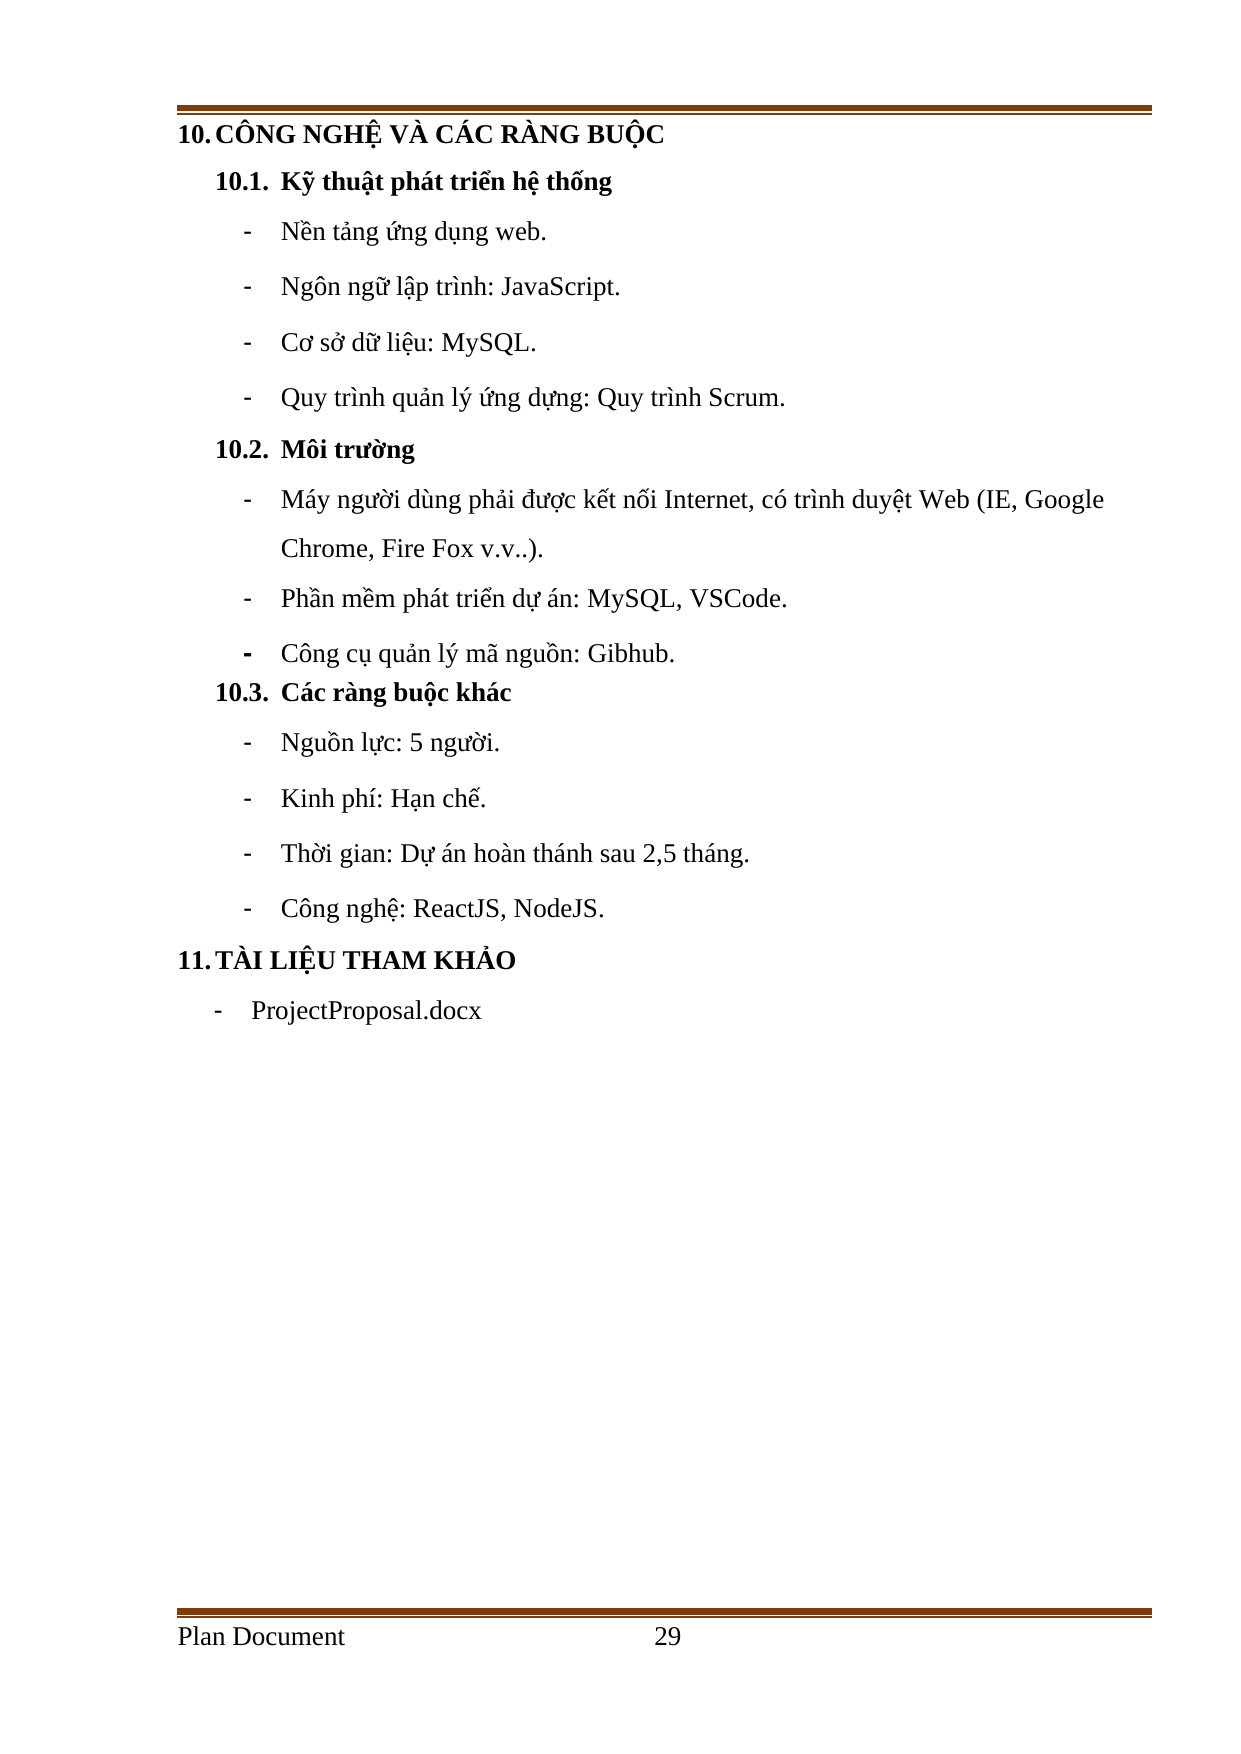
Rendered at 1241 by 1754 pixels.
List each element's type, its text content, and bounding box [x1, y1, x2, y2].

list Thời gian: Dự án hoàn thánh sau 2,5 tháng. [243, 833, 1152, 870]
list CÔNG NGHỆ VÀ CÁC RÀNG BUỘC [177, 118, 1152, 149]
list Phần mềm phát triển dự án: MySQL, VSCode. [243, 578, 1152, 615]
list ProjectProposal.docx [213, 991, 1152, 1028]
list Máy người dùng phải được kết nối Internet, có trình duyệt Web (IE, Google Chrome, Fire Fox v.v..). [243, 479, 1152, 563]
list Quy trình quản lý ứng dựng: Quy trình Scrum. [243, 377, 1152, 414]
list Công nghệ: ReactJS, NodeJS. [243, 889, 1152, 926]
list Ngôn ngữ lập trình: JavaScript. [243, 267, 1152, 304]
list Nguồn lực: 5 người. [243, 723, 1152, 760]
list Kỹ thuật phát triển hệ thống [215, 165, 1152, 196]
list Công cụ quản lý mã nguồn: Gibhub. [243, 634, 1152, 671]
list Cơ sở dữ liệu: MySQL. [243, 322, 1152, 359]
list Môi trường [215, 433, 1152, 464]
list Kinh phí: Hạn chế. [243, 778, 1152, 815]
list TÀI LIỆU THAM KHẢO [177, 944, 1152, 975]
list Các ràng buộc khác [215, 676, 1152, 707]
list Nền tảng ứng dụng web. [243, 211, 1152, 248]
